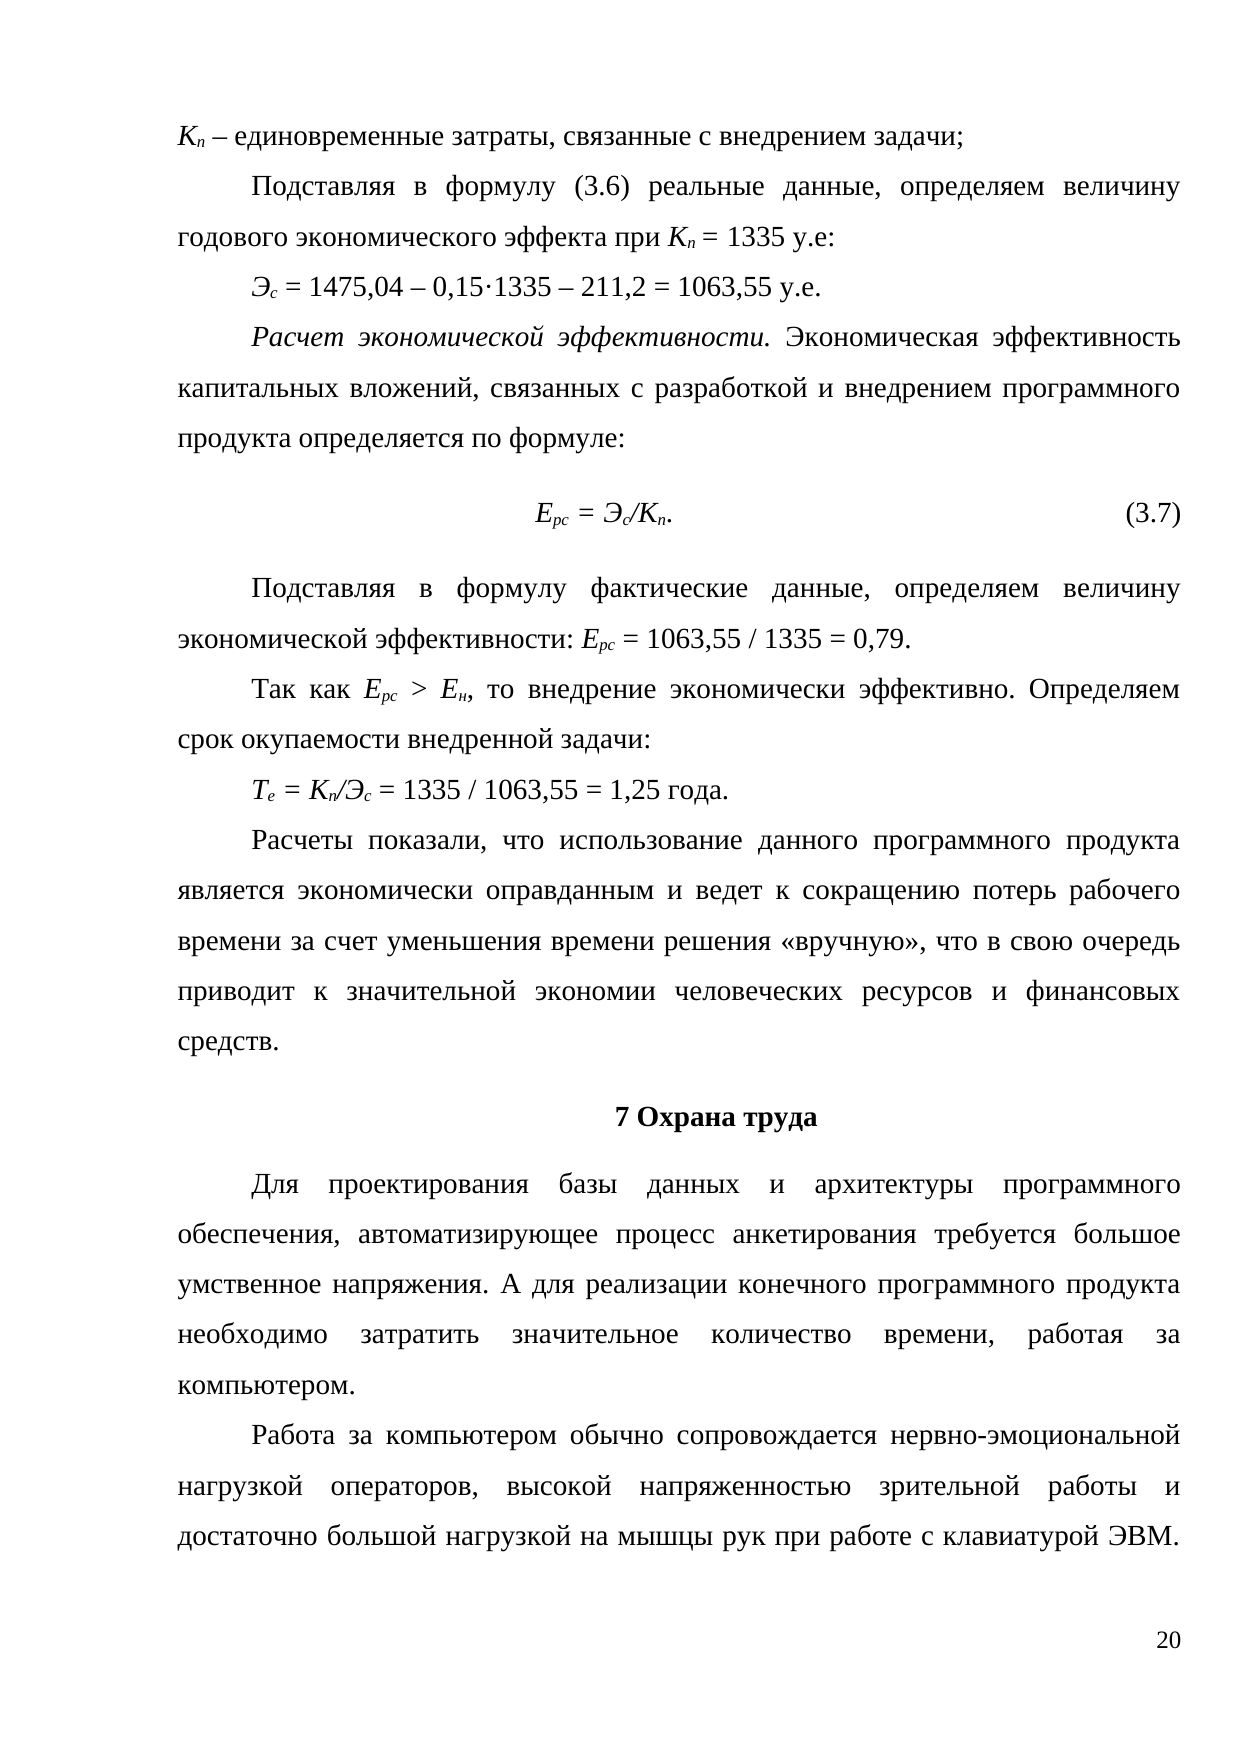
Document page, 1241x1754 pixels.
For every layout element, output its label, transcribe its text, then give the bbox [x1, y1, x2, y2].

text Кп – единовременные затраты, связанные с внедрением задачи; [177, 118, 1181, 152]
text Так как Ерс > Ен, то внедрение экономически эффективно. Определяем срок окупаемости внедренной задачи: [177, 671, 1181, 755]
text Расчеты показали, что использование данного программного продукта является экономически оправданным и ведет к сокращению потерь рабочего времени за счет уменьшения времени решения «вручную», что в свою очередь приводит к значительной экономии человеческих ресурсов и финансовых средств. [177, 822, 1181, 1057]
text Подставляя в формулу фактические данные, определяем величину экономической эффективности: Ерс = 1063,55 / 1335 = 0,79. [177, 571, 1181, 654]
text Расчет экономической эффективности. Экономическая эффективность капитальных вложений, связанных с разработкой и внедрением программного продукта определяется по формуле: [177, 319, 1181, 453]
text 7 Охрана труда [177, 1099, 1181, 1132]
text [177, 1417, 1181, 1551]
text Для проектирования базы данных и архитектуры программного обеспечения, автоматизирующее процесс анкетирования требуется большое умственное напряжения. А для реализации конечного программного продукта необходимо затратить значительное количество времени, работая за компьютером. [177, 1166, 1181, 1401]
text Ерс = Эс/Кп. (3.7) [472, 495, 1181, 529]
text Те = Кп/Эс = 1335 / 1063,55 = 1,25 года. [177, 772, 1181, 805]
text Подставляя в формулу (3.6) реальные данные, определяем величину годового экономического эффекта при Кп = 1335 у.е: [177, 168, 1181, 252]
text Эс = 1475,04 – 0,15·1335 – 211,2 = 1063,55 у.е. [177, 269, 1181, 303]
